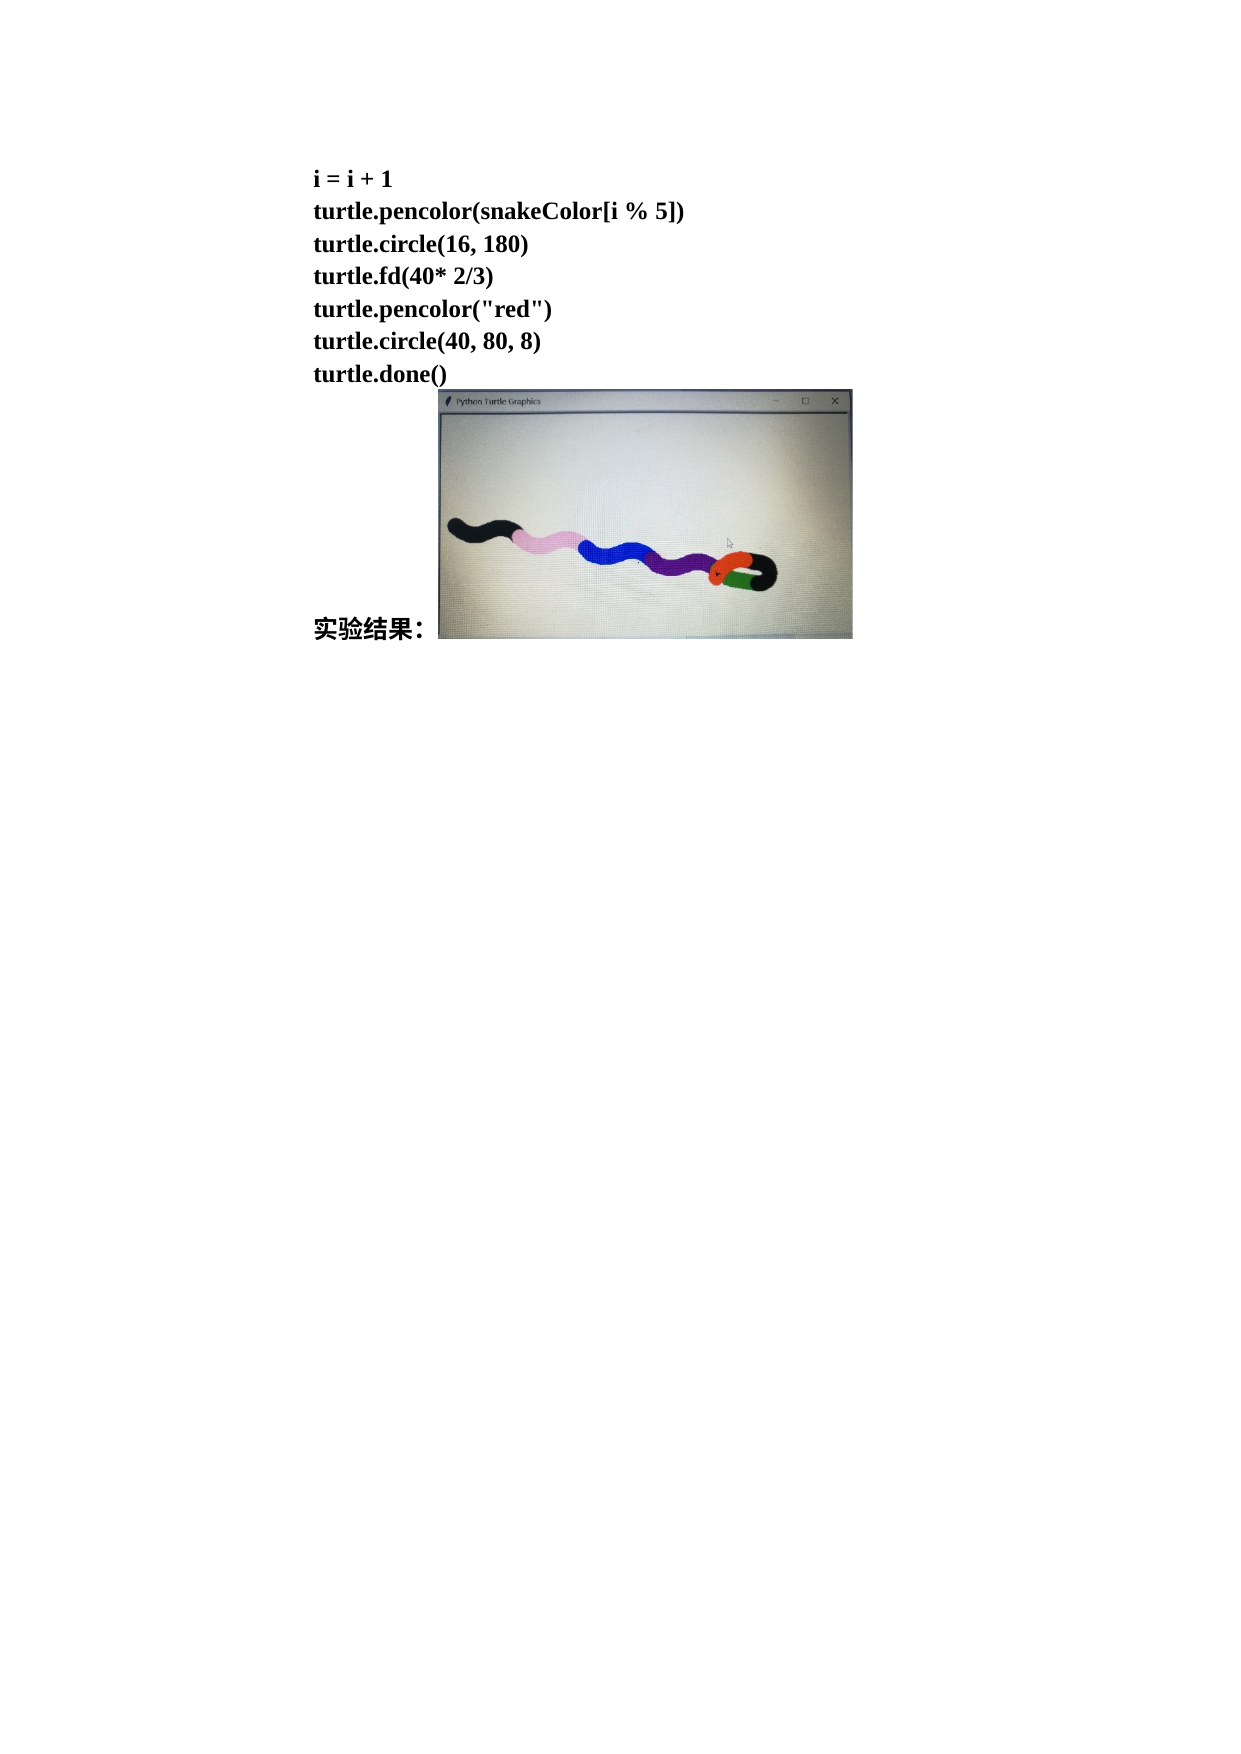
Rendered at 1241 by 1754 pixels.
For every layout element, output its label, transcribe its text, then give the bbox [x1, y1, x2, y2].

text i = i + 1 [187, 162, 1053, 194]
text turtle.pencolor("red") [187, 292, 1053, 324]
text turtle.circle(40, 80, 8) [187, 324, 1053, 357]
picture [438, 389, 853, 639]
text turtle.circle(16, 180) [187, 227, 1053, 259]
text turtle.fd(40* 2/3) [187, 259, 1053, 292]
text turtle.done() [187, 357, 1053, 389]
text turtle.pencolor(snakeColor[i % 5]) [187, 194, 1053, 227]
